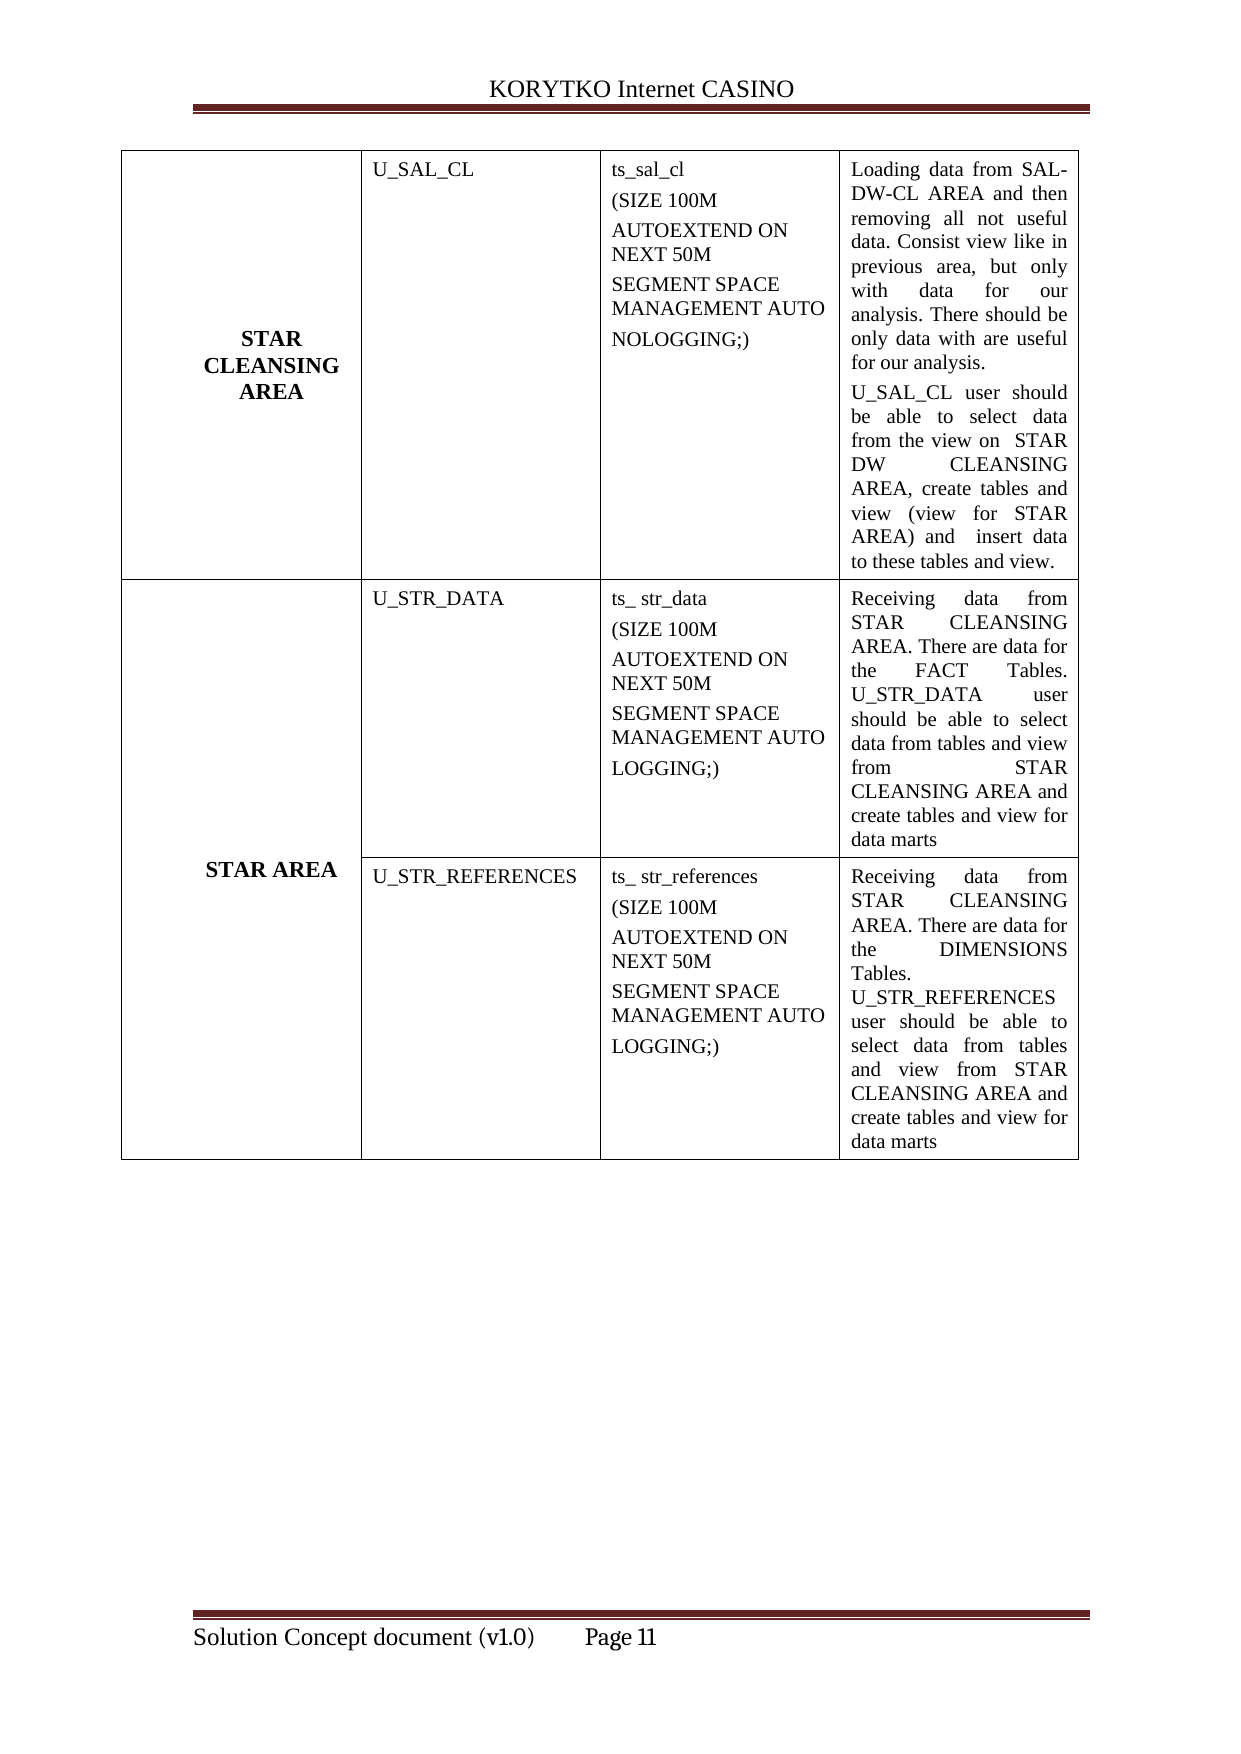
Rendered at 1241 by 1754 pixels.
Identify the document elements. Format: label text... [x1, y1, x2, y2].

table_cell Receiving data from STAR CLEANSING AREA. There are data for the DIMENSIONS Tables. U_STR_REFERENCES user should be able to select data from tables and view from STAR CLEANSING AREA and create tables and view for data marts [840, 858, 1078, 1159]
table_cell STAR AREA [122, 580, 361, 1159]
table_cell Receiving data from STAR CLEANSING AREA. There are data for the FACT Tables. U_STR_DATA user should be able to select data from tables and view from STAR CLEANSING AREA and create tables and view for data marts [840, 580, 1078, 857]
table_cell ts_sal_cl (SIZE 100M AUTOEXTEND ON NEXT 50M SEGMENT SPACE MANAGEMENT AUTO NOLOGGING;) [601, 151, 839, 579]
table_cell ts_ str_data (SIZE 100M AUTOEXTEND ON NEXT 50M SEGMENT SPACE MANAGEMENT AUTO LOGGING;) [601, 580, 839, 857]
table_cell U_STR_REFERENCES [362, 858, 600, 1159]
table_cell Loading data from SAL-DW-CL AREA and then removing all not useful data. Consist view like in previous area, but only with data for our analysis. There should be only data with are useful for our analysis. U_SAL_CL user should be able to select data from the view on STAR DW CLEANSING AREA, create tables and view (view for STAR AREA) and insert data to these tables and view. [840, 151, 1078, 579]
table_cell U_STR_DATA [362, 580, 600, 857]
table_cell STAR CLEANSING AREA [122, 151, 361, 579]
table_cell ts_ str_references (SIZE 100M AUTOEXTEND ON NEXT 50M SEGMENT SPACE MANAGEMENT AUTO LOGGING;) [601, 858, 839, 1159]
table_cell U_SAL_CL [362, 151, 600, 579]
